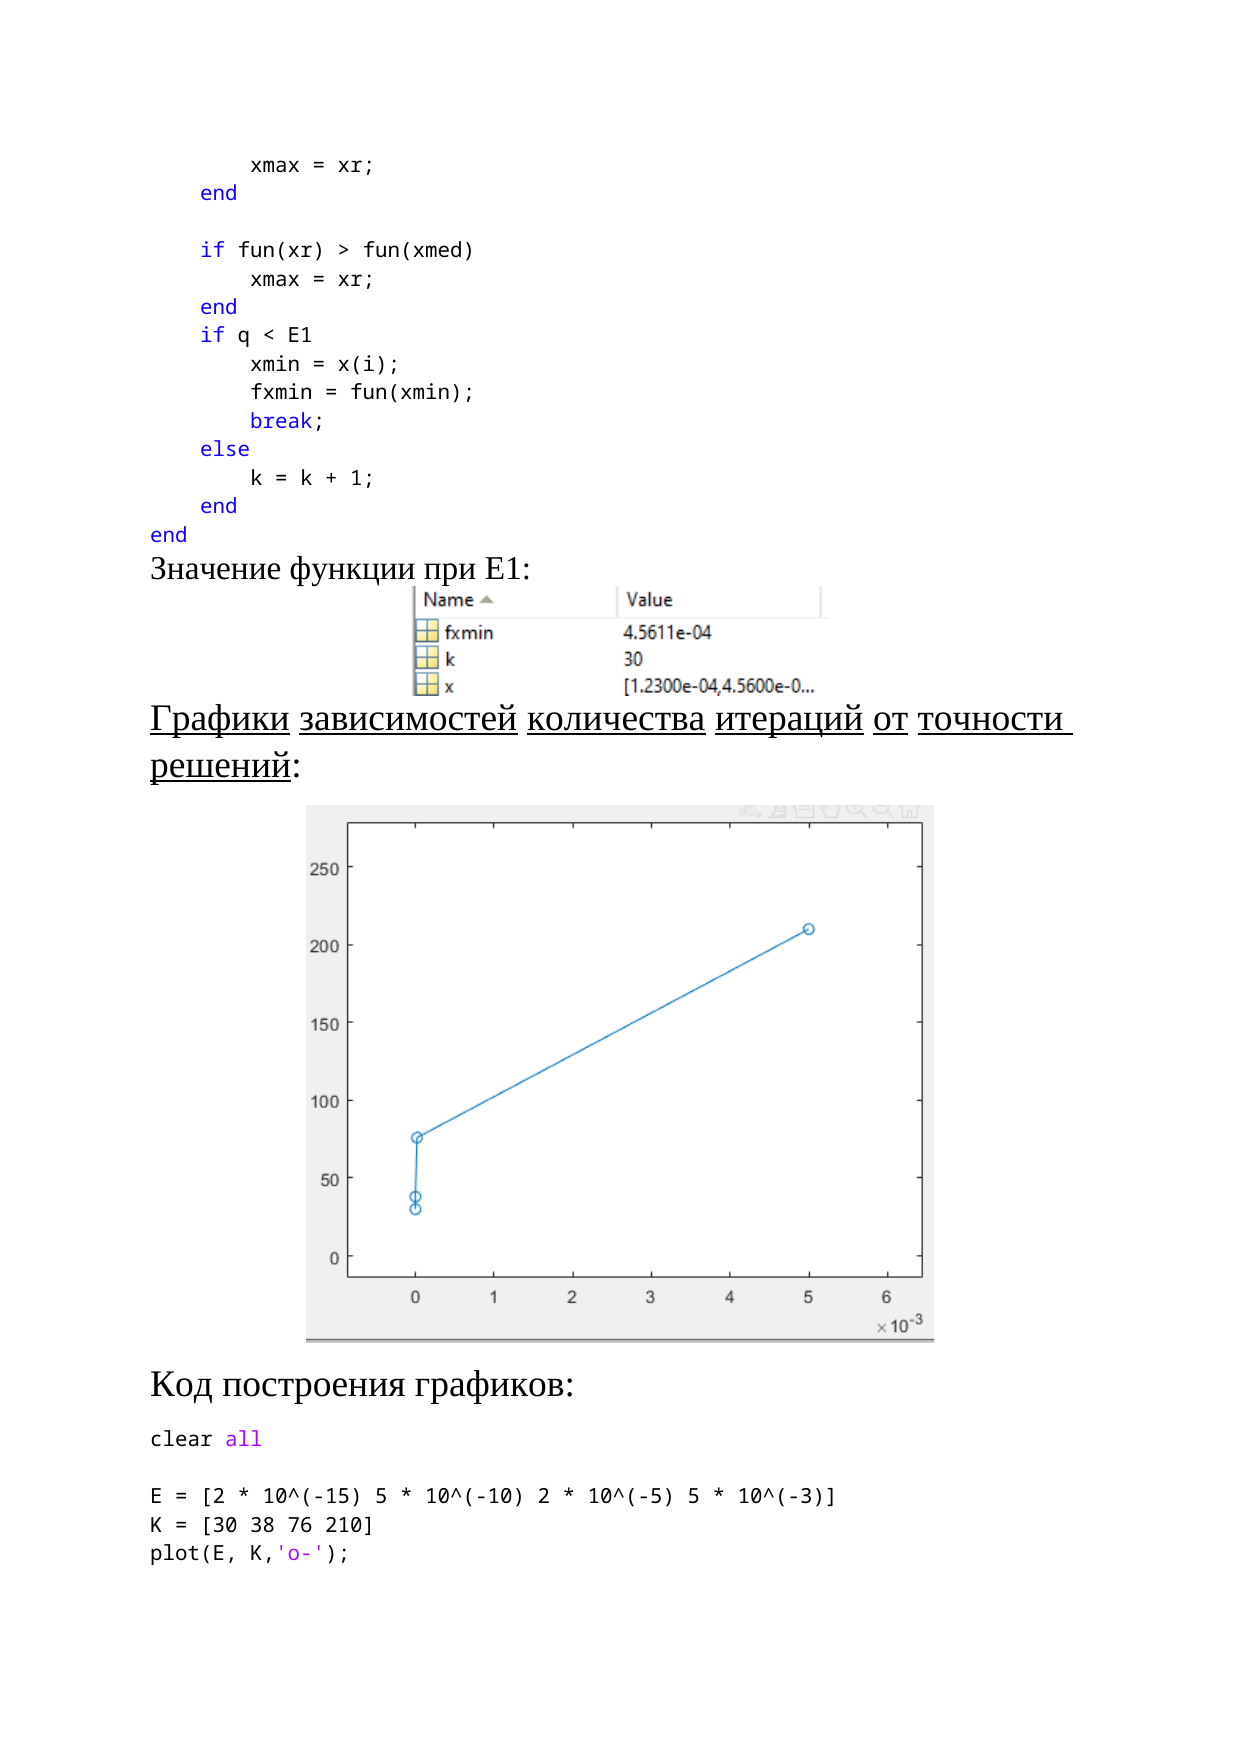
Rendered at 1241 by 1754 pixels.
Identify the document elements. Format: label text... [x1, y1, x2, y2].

text end [150, 292, 1090, 321]
text end [150, 520, 1090, 548]
text end [150, 178, 1090, 207]
text Код построения графиков: [150, 1361, 1090, 1404]
text xmax = xr; [150, 150, 1090, 178]
text fxmin = fun(xmin); [150, 377, 1090, 406]
text plot(E, K,'o-'); [150, 1538, 1090, 1567]
text if q < E1 [150, 321, 1090, 349]
text clear all [150, 1424, 1090, 1453]
text end [150, 491, 1090, 520]
text Графики зависимостей количества итераций от точности решений: [150, 696, 1090, 786]
text K = [30 38 76 210] [150, 1510, 1090, 1538]
picture [411, 586, 829, 696]
text xmax = xr; [150, 264, 1090, 292]
text k = k + 1; [150, 463, 1090, 491]
text break; [150, 406, 1090, 434]
text Значение функции при E1: [150, 548, 1090, 586]
text xmin = x(i); [150, 349, 1090, 377]
text E = [2 * 10^(-15) 5 * 10^(-10) 2 * 10^(-5) 5 * 10^(-3)] [150, 1481, 1090, 1510]
picture [306, 805, 935, 1343]
text if fun(xr) > fun(xmed) [150, 235, 1090, 264]
text else [150, 434, 1090, 463]
